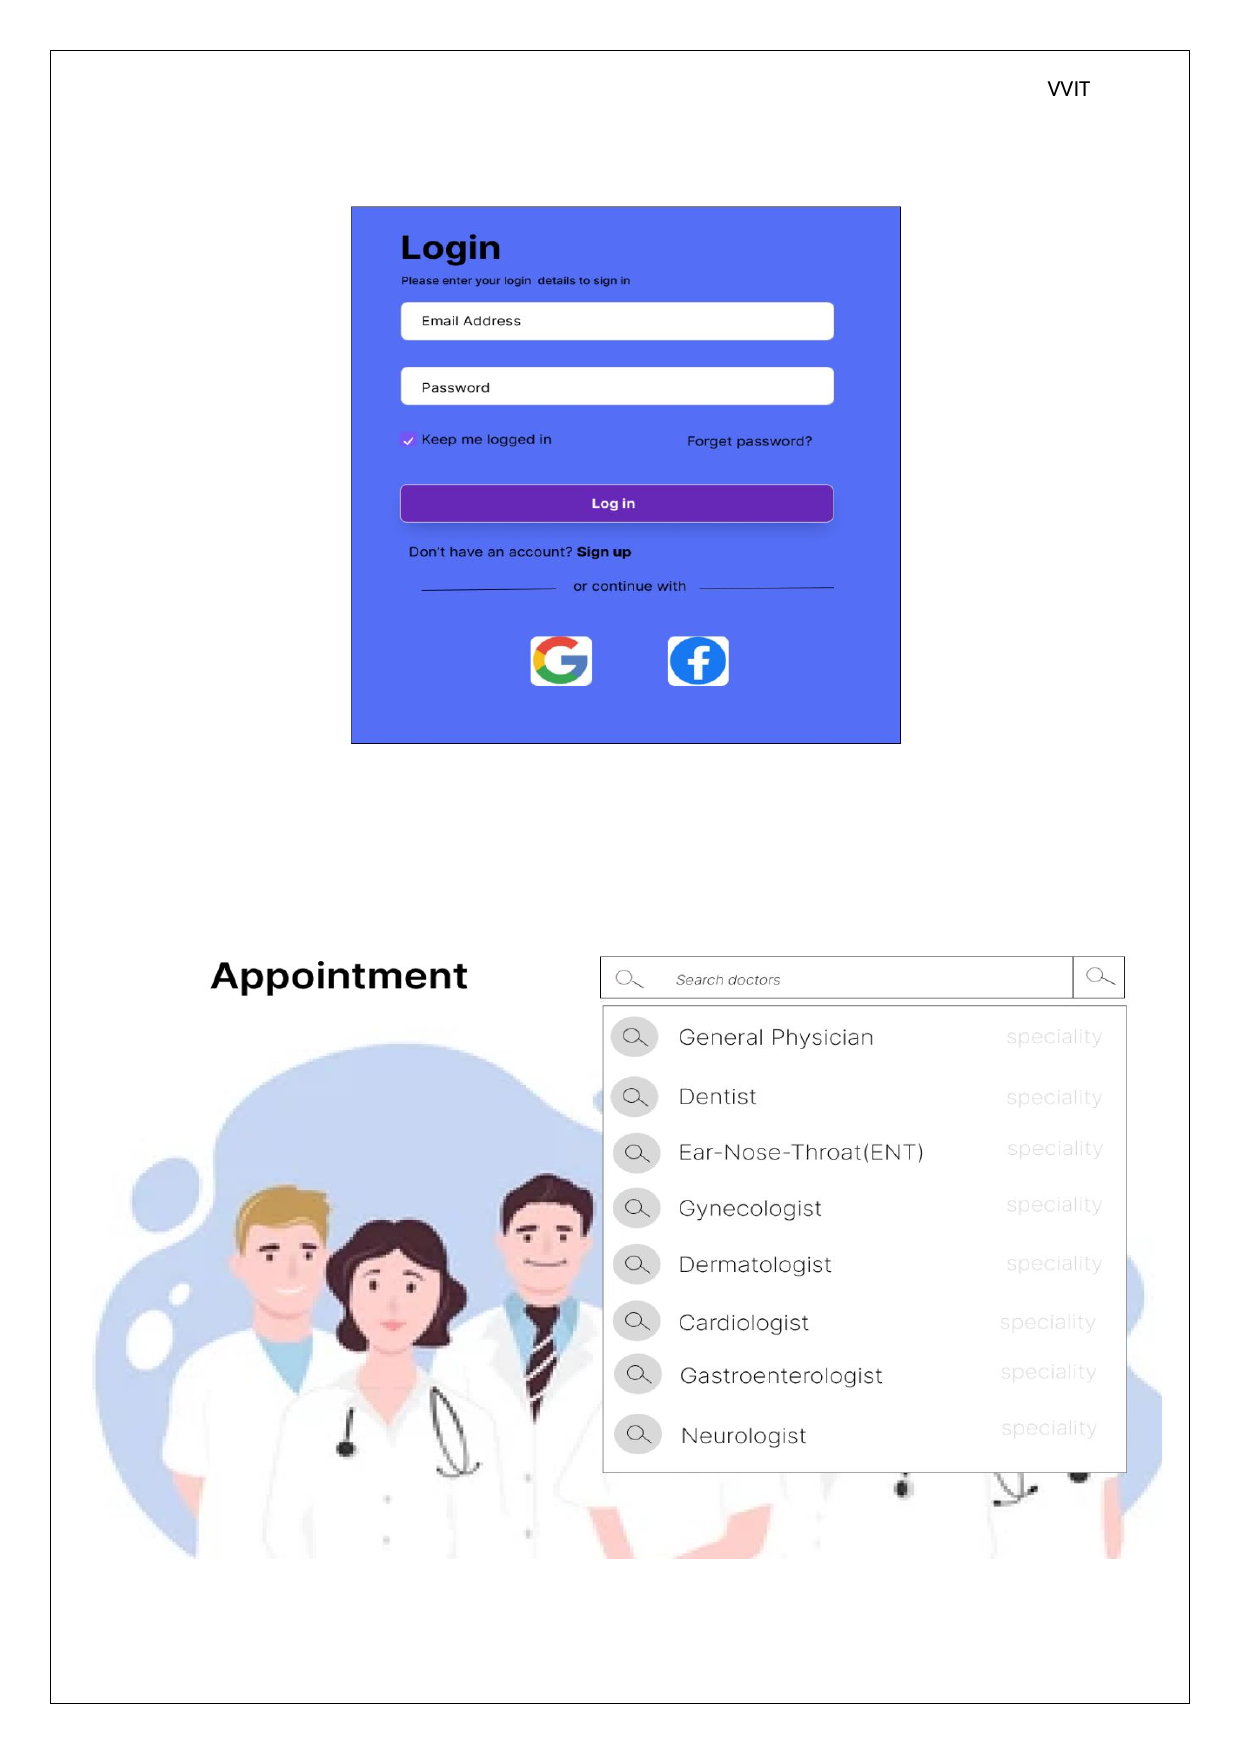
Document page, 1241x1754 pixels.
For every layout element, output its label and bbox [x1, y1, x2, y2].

picture [91, 150, 1161, 800]
picture [91, 890, 1163, 1559]
